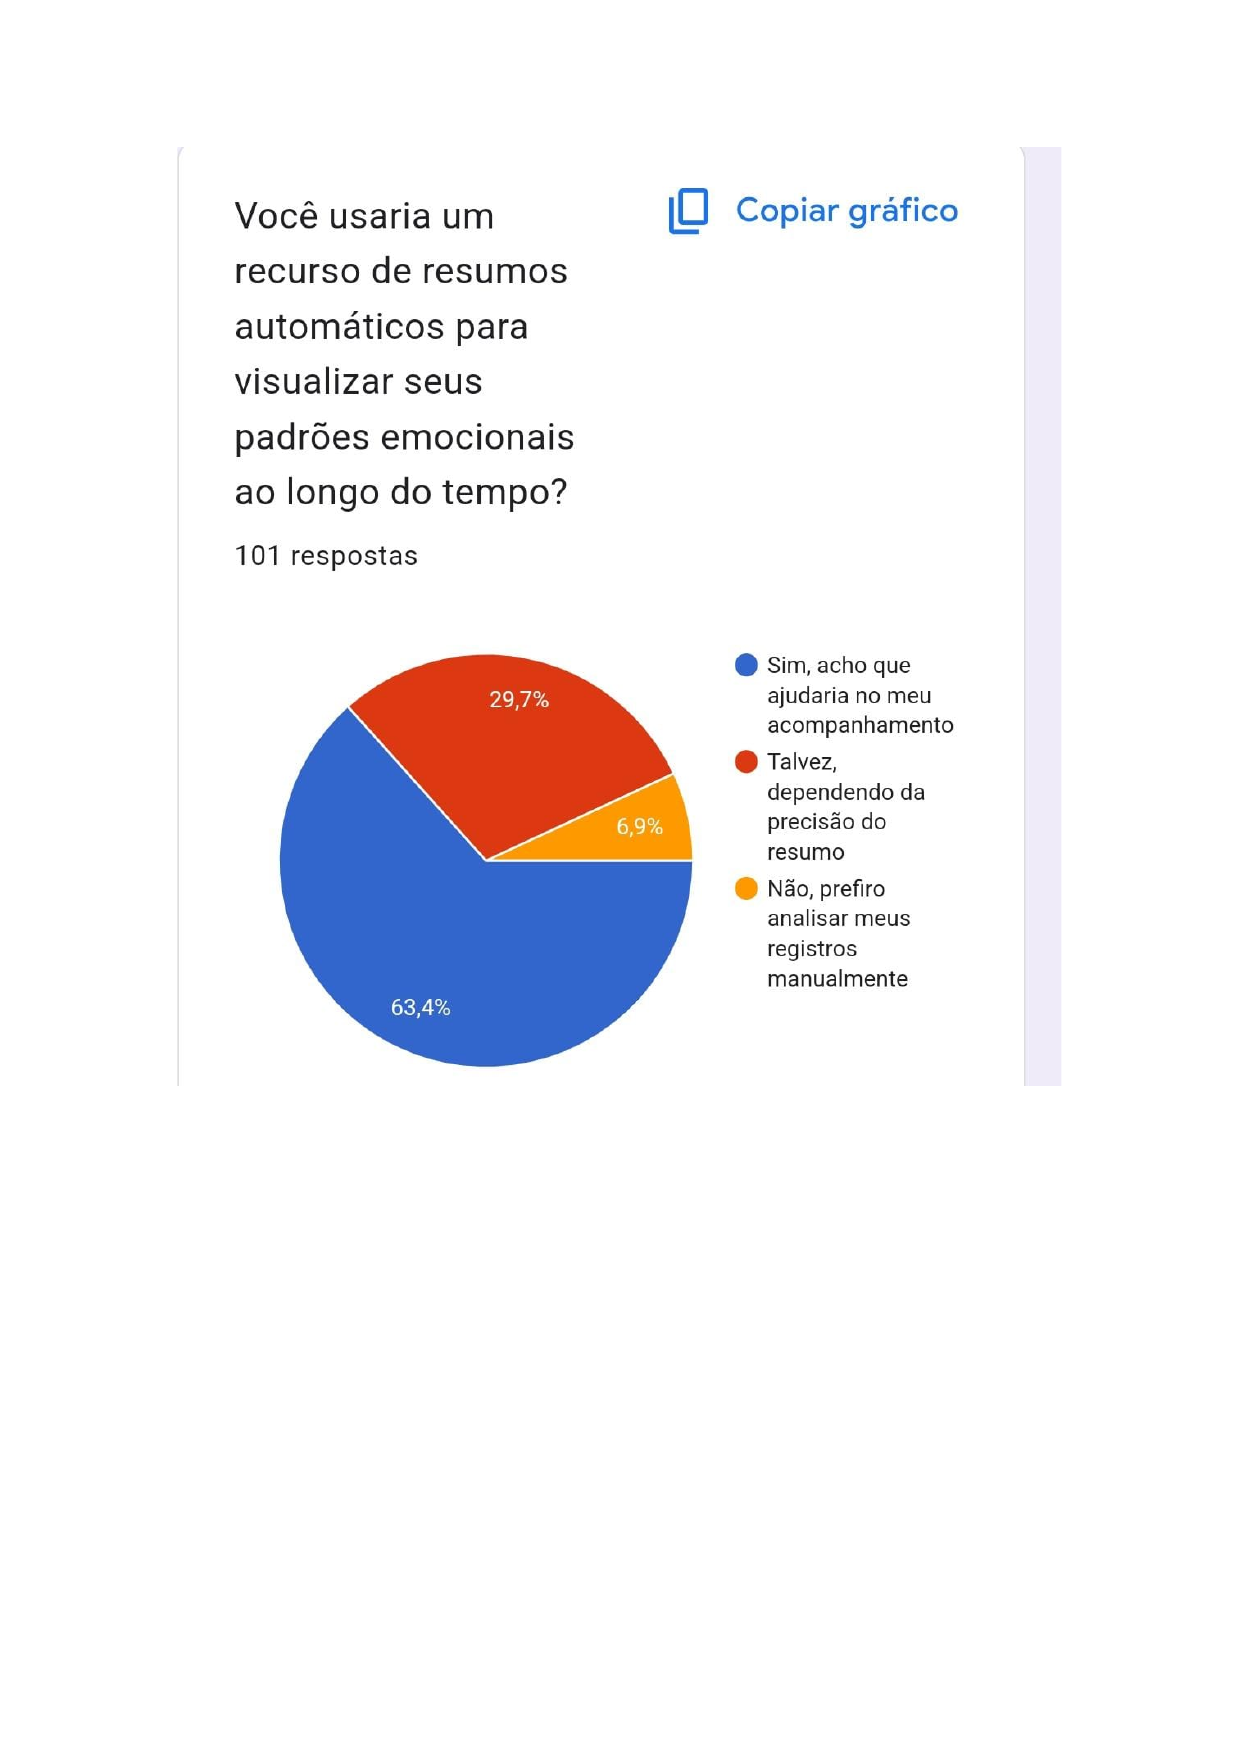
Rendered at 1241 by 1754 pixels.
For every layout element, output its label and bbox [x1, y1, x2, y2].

picture [177, 147, 1062, 1086]
